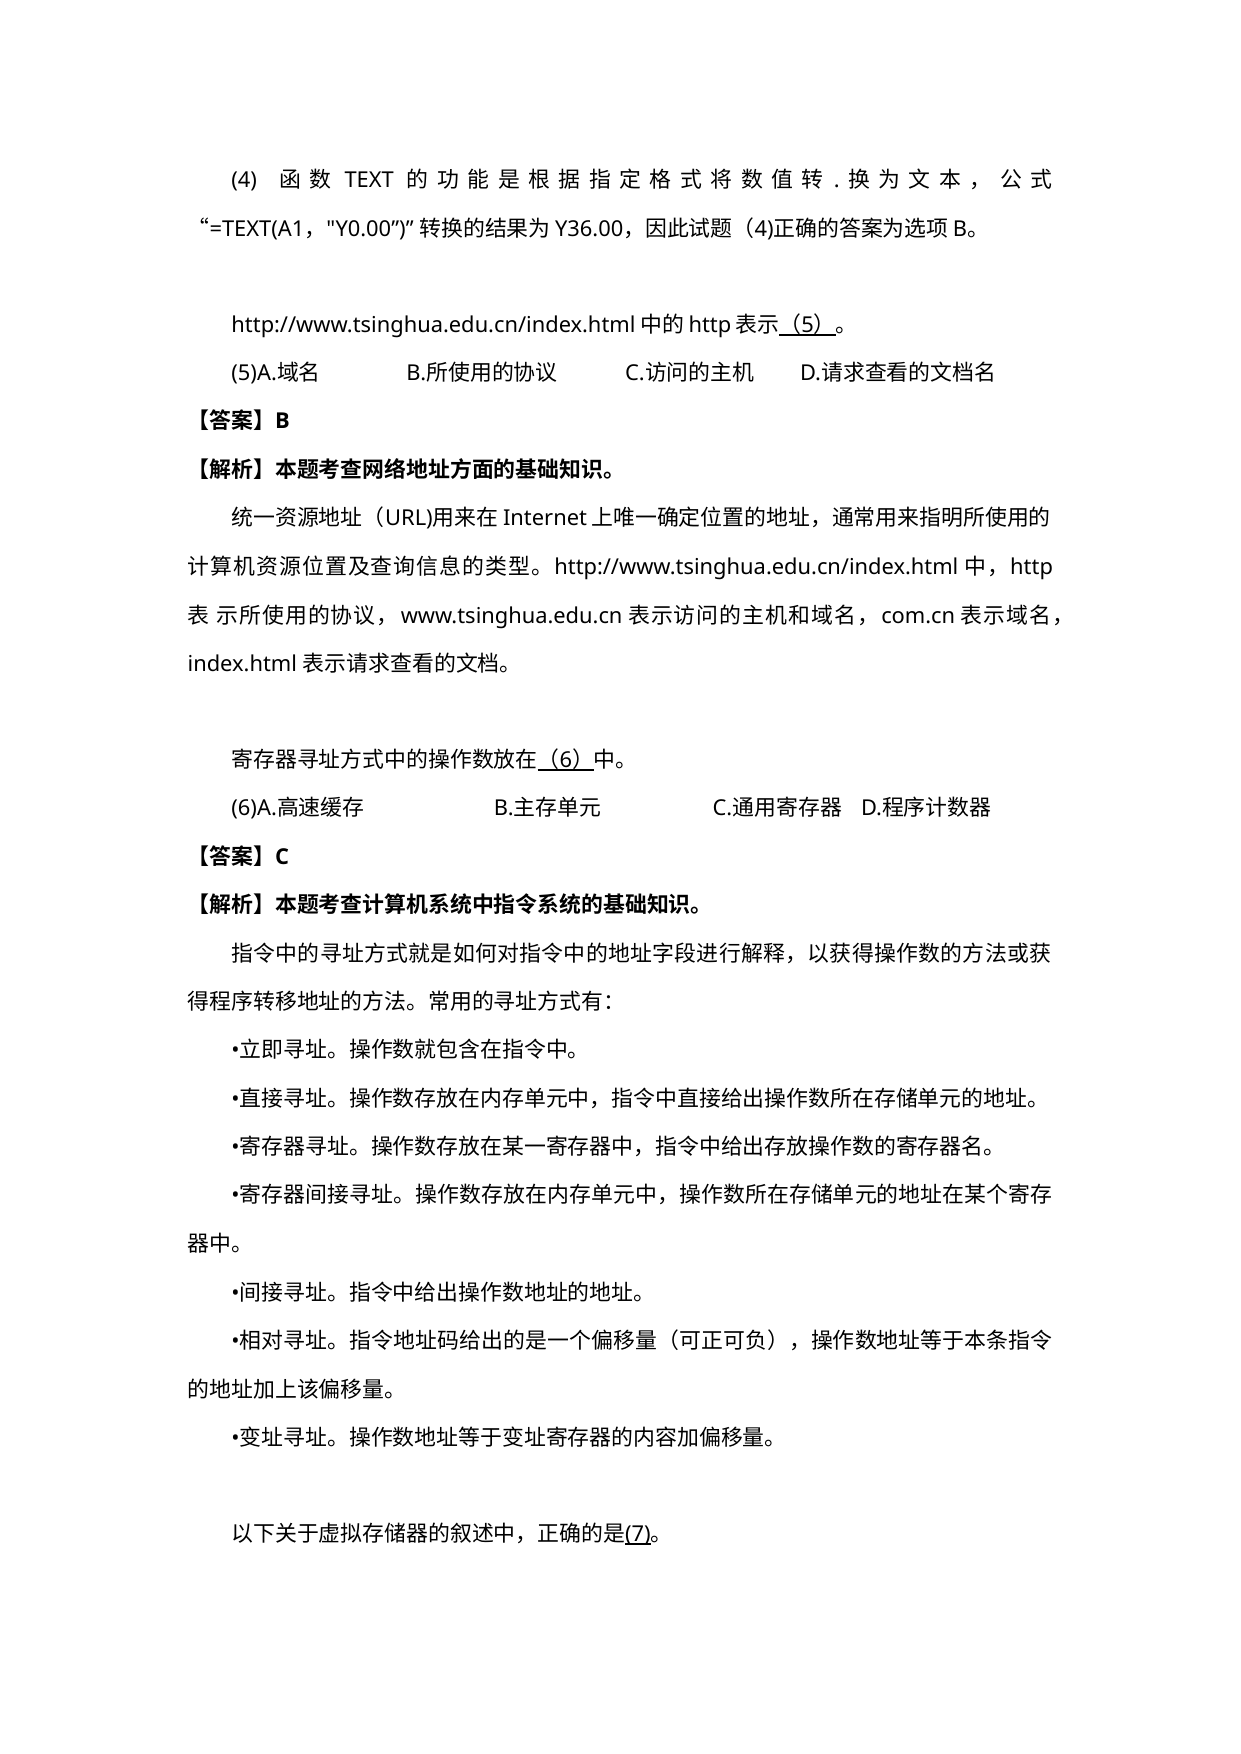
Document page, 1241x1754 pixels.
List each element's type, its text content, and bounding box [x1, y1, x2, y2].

text •直接寻址。操作数存放在内存单元中，指令中直接给出操作数所在存储单元的地址。 [187, 1081, 1053, 1113]
text 【解析】本题考查网络地址方面的基础知识。 [187, 451, 1053, 484]
text 【答案】B [187, 403, 1053, 436]
text 指令中的寻址方式就是如何对指令中的地址字段进行解释，以获得操作数的方法或获得程序转移地址的方法。常用的寻址方式有： [187, 935, 1053, 1016]
text 【解析】本题考查计算机系统中指令系统的基础知识。 [187, 887, 1053, 919]
text •寄存器间接寻址。操作数存放在内存单元中，操作数所在存储单元的地址在某个寄存器中。 [187, 1177, 1053, 1258]
text •立即寻址。操作数就包含在指令中。 [187, 1032, 1053, 1065]
text •寄存器寻址。操作数存放在某一寄存器中，指令中给出存放操作数的寄存器名。 [187, 1129, 1053, 1161]
text 【答案】C [187, 838, 1053, 871]
text •相对寻址。指令地址码给出的是一个偏移量（可正可负），操作数地址等于本条指令的地址加上该偏移量。 [187, 1323, 1053, 1404]
text 统一资源地址（URL)用来在Internet上唯一确定位置的地址，通常用来指明所使用的计算机资源位置及查询信息的类型。http://www.tsinghua.edu.cn/index.html中，http表 示所使用的协议，www.tsinghua.edu.cn表示访问的主机和域名，com.cn表示域名，index.html 表示请求查看的文档。 [187, 500, 1053, 678]
text (5)A.域名 B.所使用的协议 C.访问的主机 D.请求查看的文档名 [187, 355, 1053, 387]
text 以下关于虚拟存储器的叙述中，正确的是(7)。 [187, 1515, 1053, 1548]
text •间接寻址。指令中给出操作数地址的地址。 [187, 1274, 1053, 1307]
text (4) 函数TEXT的功能是根据指定格式将数值转.换为文本，公式“=TEXT(A1，"Y0.00”)” 转换的结果为Y36.00，因此试题（4)正确的答案为选项B。 [187, 162, 1053, 243]
text http://www.tsinghua.edu.cn/index.html中的http表示（5）。 [187, 306, 1053, 339]
text •变址寻址。操作数地址等于变址寄存器的内容加偏移量。 [187, 1420, 1053, 1452]
text 寄存器寻址方式中的操作数放在（6）中。 [187, 742, 1053, 774]
text (6)A.高速缓存 B.主存单元 C.通用寄存器 D.程序计数器 [187, 790, 1053, 823]
